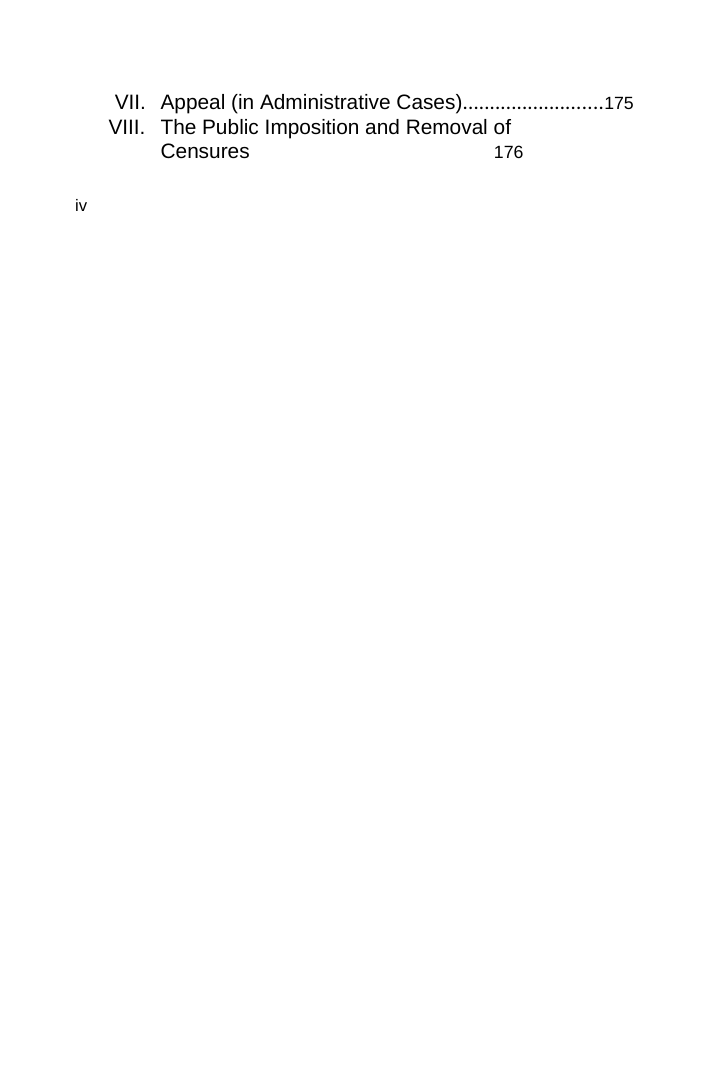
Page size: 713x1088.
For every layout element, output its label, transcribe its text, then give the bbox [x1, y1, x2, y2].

text VII. Appeal (in Administrative Cases) 175 [114, 90, 637, 114]
text VIII. The Public Imposition and Removal of Censures 176 [108, 115, 637, 164]
text iv [75, 196, 637, 215]
